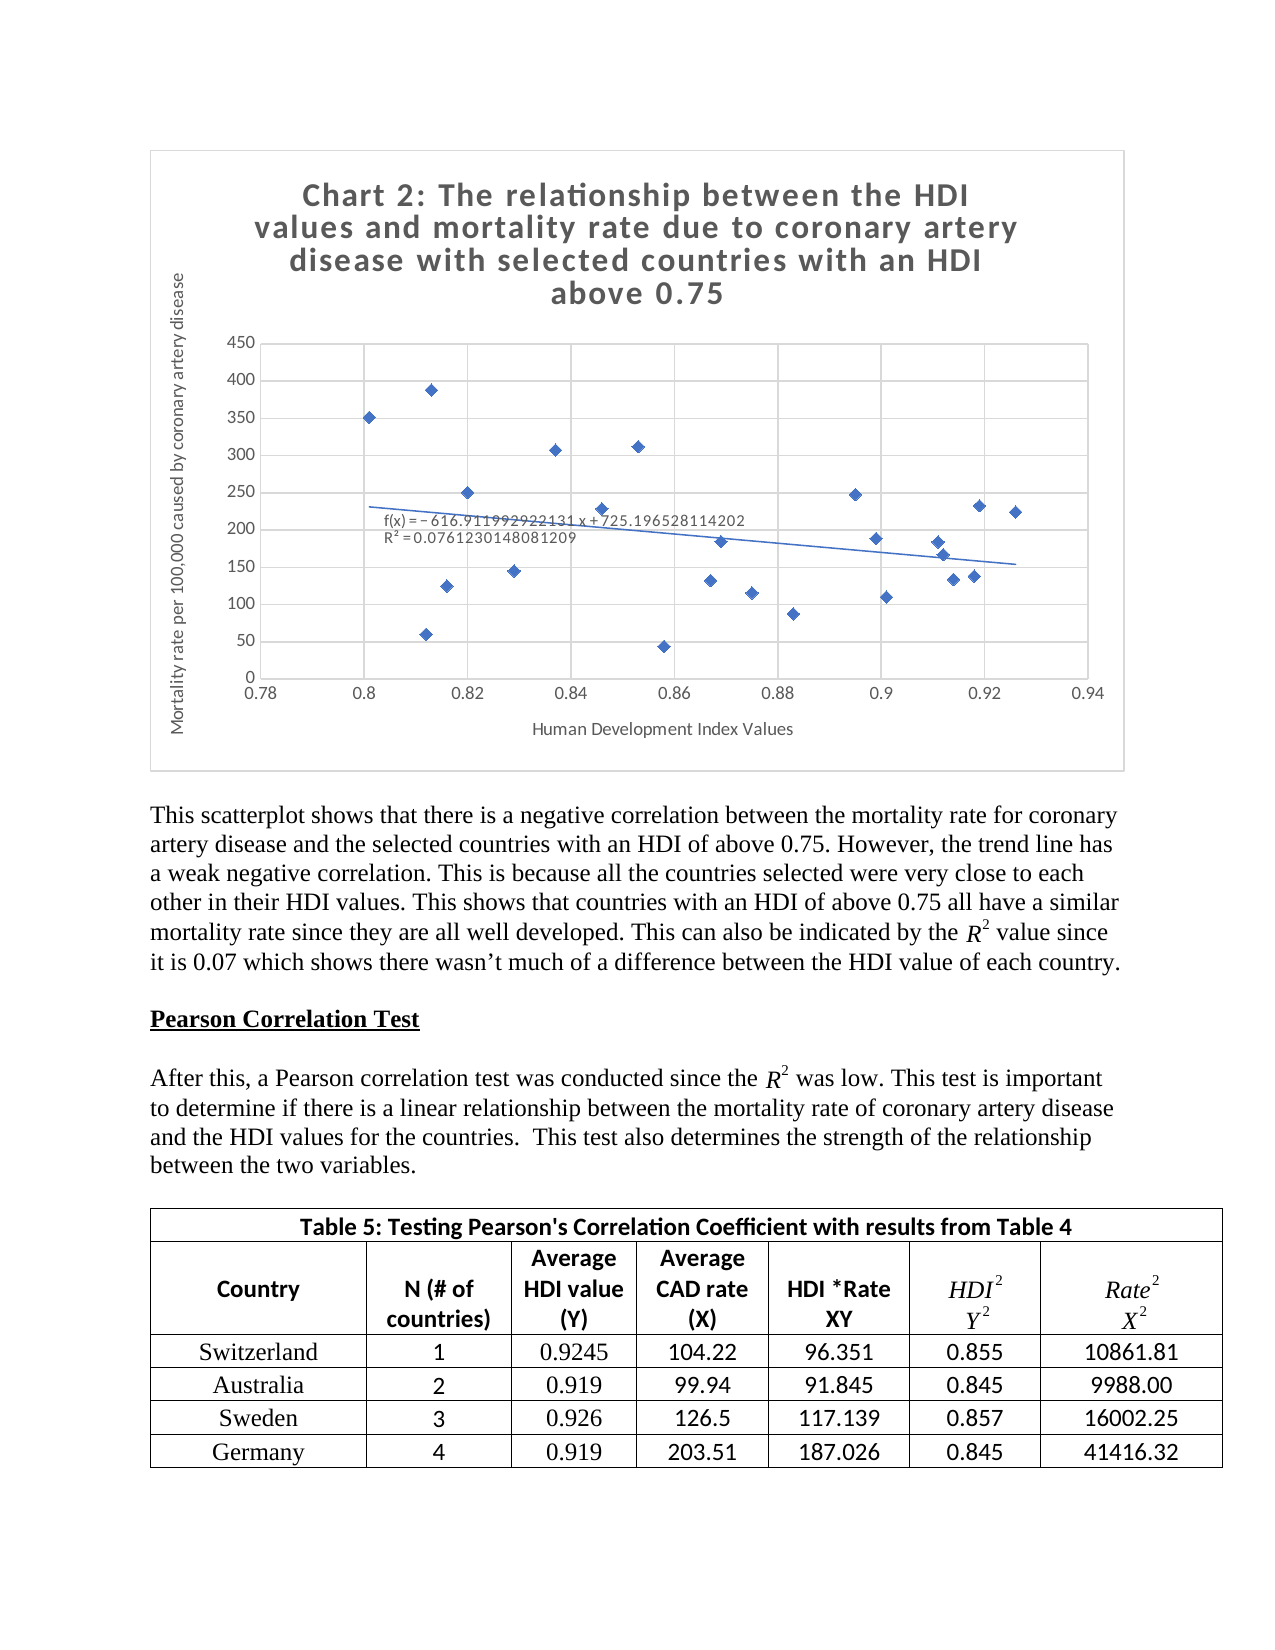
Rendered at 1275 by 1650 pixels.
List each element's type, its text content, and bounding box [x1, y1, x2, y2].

table_cell 10861.81 [1041, 1335, 1222, 1367]
table_cell 0.919 [512, 1435, 636, 1467]
table_cell 0.855 [910, 1335, 1040, 1367]
table_cell 99.94 [637, 1368, 768, 1400]
table_cell 0.845 [910, 1368, 1040, 1400]
table_cell 203.51 [637, 1435, 768, 1467]
table_cell 1 [367, 1335, 511, 1367]
table_cell 91.845 [769, 1368, 909, 1400]
table_cell Average CAD rate (X) [637, 1242, 768, 1334]
table_cell 0.9245 [512, 1335, 636, 1367]
table_cell Switzerland [151, 1335, 366, 1367]
table_cell 187.026 [769, 1435, 909, 1467]
table_cell 126.5 [637, 1401, 768, 1434]
table_cell 4 [367, 1435, 511, 1467]
table_cell 16002.25 [1041, 1401, 1222, 1434]
table_cell Average HDI value (Y) [512, 1242, 636, 1334]
table_cell Australia [151, 1368, 366, 1400]
table_cell 0.857 [910, 1401, 1040, 1434]
table_cell [1041, 1242, 1222, 1334]
table_cell 104.22 [637, 1335, 768, 1367]
table_cell 9988.00 [1041, 1368, 1222, 1400]
table_cell HDI *Rate XY [769, 1242, 909, 1334]
text After this, a Pearson correlation test was conducted since the was low. This test is important to determine if there is a linear relationship between the mortality rate of coronary artery disease and the HDI values for the countries. This test also determines the strength of the relationship between the two variables. [150, 1062, 1125, 1179]
table_cell 0.845 [910, 1435, 1040, 1467]
text Pearson Correlation Test [150, 1004, 1125, 1033]
table_cell 96.351 [769, 1335, 909, 1367]
table_cell Sweden [151, 1401, 366, 1434]
table_cell Country [151, 1242, 366, 1334]
table_cell 0.919 [512, 1368, 636, 1400]
table_cell 0.926 [512, 1401, 636, 1434]
table_cell 117.139 [769, 1401, 909, 1434]
table_cell 41416.32 [1041, 1435, 1222, 1467]
table_cell 2 [367, 1368, 511, 1400]
table_cell N (# of countries) [367, 1242, 511, 1334]
table_cell [910, 1242, 1040, 1334]
table_cell 3 [367, 1401, 511, 1434]
table_cell Germany [151, 1435, 366, 1467]
table_header Table 5: Testing Pearson's Correlation Coefficient with results from Table 4 [151, 1209, 1222, 1241]
text This scatterplot shows that there is a negative correlation between the mortality rate for coronary artery disease and the selected countries with an HDI of above 0.75. However, the trend line has a weak negative correlation. This is because all the countries selected were very close to each other in their HDI values. This shows that countries with an HDI of above 0.75 all have a similar mortality rate since they are all well developed. This can also be indicated by the value since it is 0.07 which shows there wasn’t much of a difference between the HDI value of each country. [150, 801, 1125, 975]
